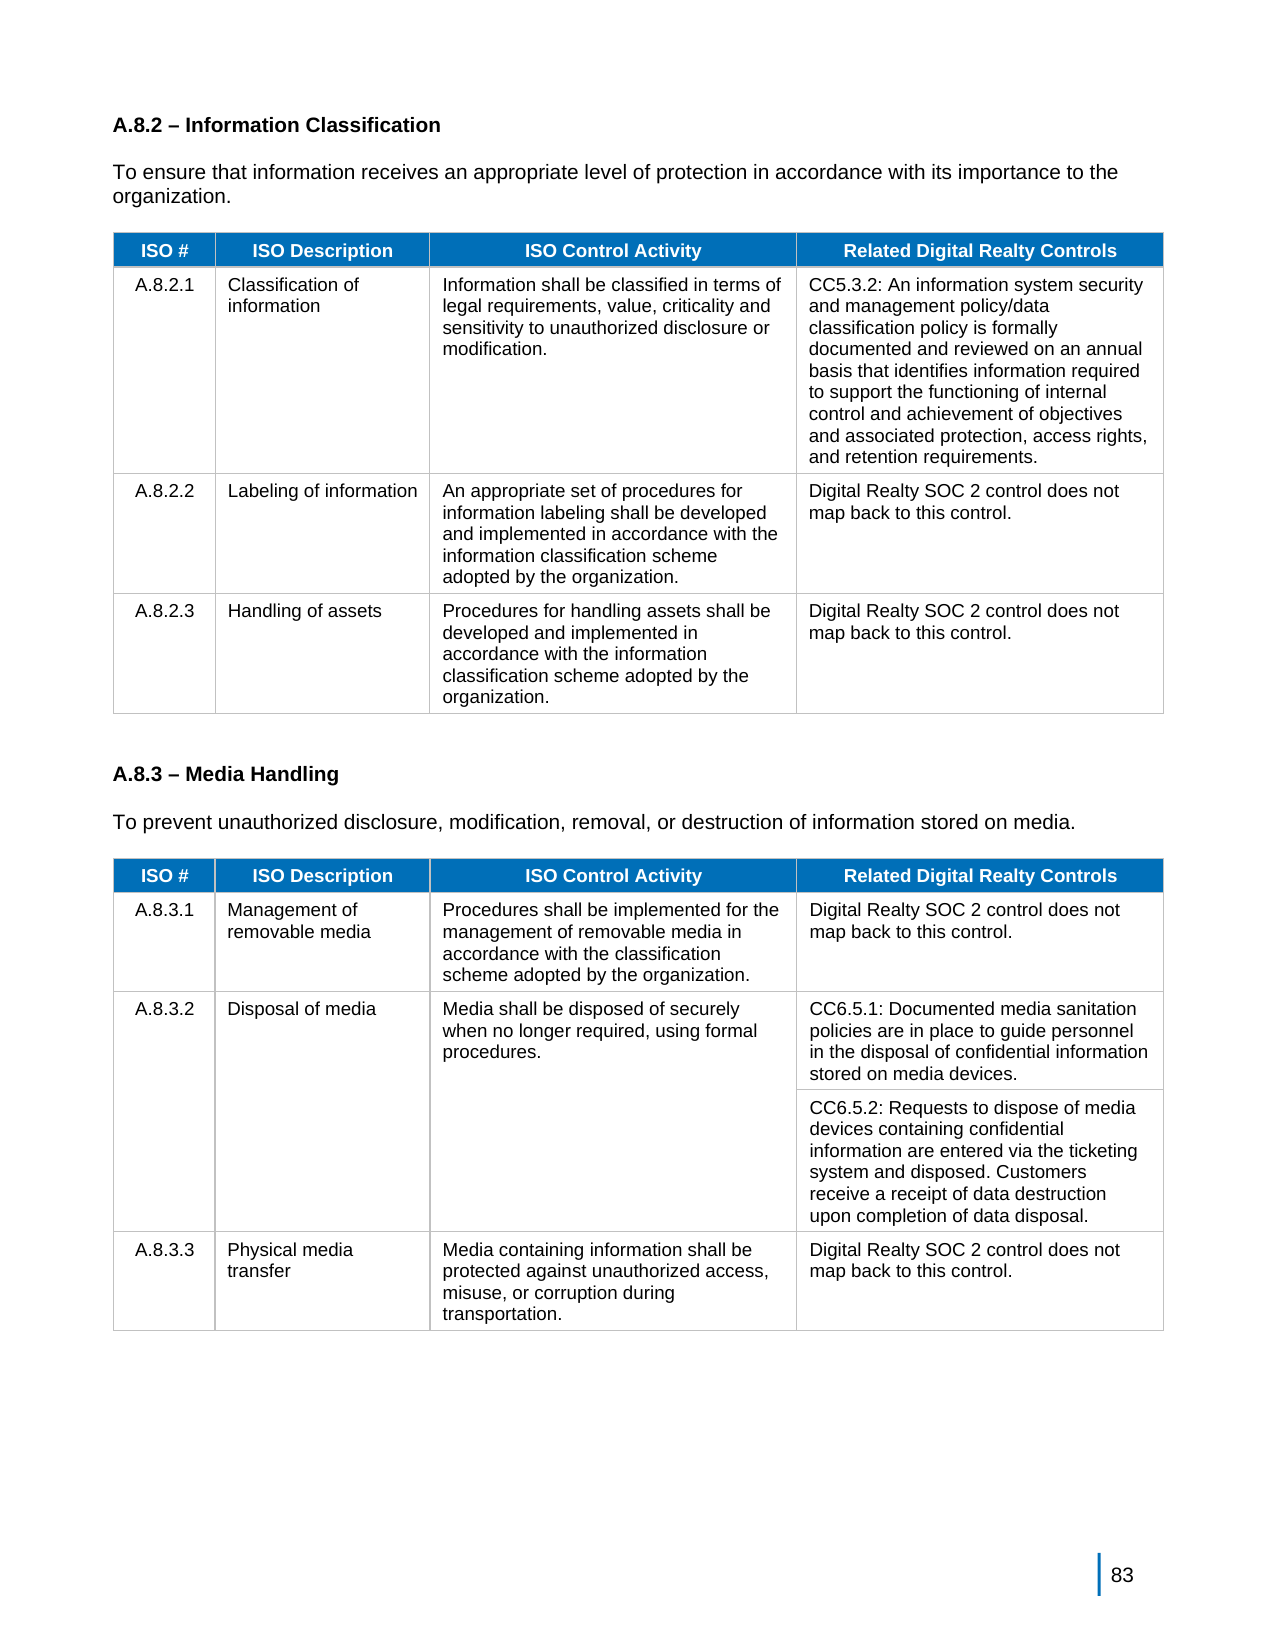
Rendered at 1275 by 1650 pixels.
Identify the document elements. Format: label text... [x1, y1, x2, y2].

table_cell A.8.3.1 [114, 893, 214, 991]
table_cell A.8.2.3 [114, 594, 215, 713]
table_header ISO # [114, 233, 215, 266]
table_cell CC5.3.2: An information system security and management policy/data classification policy is formally documented and reviewed on an annual basis that identifies information required to support the functioning of internal control and achievement of objectives and associated protection, access rights, and retention requirements. [797, 268, 1163, 473]
table_cell Media containing information shall be protected against unauthorized access, misuse, or corruption during transportation. [431, 1232, 796, 1330]
table_cell Labeling of information [216, 474, 429, 593]
table_header ISO # [114, 859, 214, 892]
text To ensure that information receives an appropriate level of protection in accordance with its importance to the organization. [112, 160, 1122, 208]
table_cell Digital Realty SOC 2 control does not map back to this control. [797, 594, 1163, 713]
table_cell A.8.2.1 [114, 268, 215, 473]
subtitle – Media Handling [112, 762, 1242, 786]
table_cell Media shall be disposed of securely when no longer required, using formal procedures. [431, 992, 796, 1231]
table_cell Procedures shall be implemented for the management of removable media in accordance with the classification scheme adopted by the organization. [431, 893, 796, 991]
table_cell Digital Realty SOC 2 control does not map back to this control. [797, 474, 1163, 593]
table_header ISO Control Activity [430, 233, 796, 266]
table_cell An appropriate set of procedures for information labeling shall be developed and implemented in accordance with the information classification scheme adopted by the organization. [430, 474, 796, 593]
table_header ISO Description [216, 859, 429, 892]
table_cell Digital Realty SOC 2 control does not map back to this control. [797, 893, 1163, 991]
table_header Related Digital Realty Controls [797, 233, 1163, 266]
table_cell A.8.2.2 [114, 474, 215, 593]
table_cell Disposal of media [216, 992, 429, 1231]
table_cell Information shall be classified in terms of legal requirements, value, criticality and sensitivity to unauthorized disclosure or modification. [430, 268, 796, 473]
subtitle – Information Classification [112, 112, 1242, 136]
table_header ISO Description [216, 233, 429, 266]
table_cell Management of removable media [216, 893, 429, 991]
table_cell CC6.5.1: Documented media sanitation policies are in place to guide personnel in the disposal of confidential information stored on media devices. [797, 992, 1163, 1089]
table_cell A.8.3.3 [114, 1232, 214, 1330]
table_header Related Digital Realty Controls [797, 859, 1163, 892]
table_cell CC6.5.2: Requests to dispose of media devices containing confidential information are entered via the ticketing system and disposed. Customers receive a receipt of data destruction upon completion of data disposal. [797, 1090, 1163, 1231]
text To prevent unauthorized disclosure, modification, removal, or destruction of information stored on media. [112, 810, 1242, 834]
table_cell Digital Realty SOC 2 control does not map back to this control. [797, 1232, 1163, 1330]
table_cell Physical media transfer [216, 1232, 429, 1330]
table_cell Procedures for handling assets shall be developed and implemented in accordance with the information classification scheme adopted by the organization. [430, 594, 796, 713]
table_header ISO Control Activity [431, 859, 796, 892]
table_cell Classification of information [216, 268, 429, 473]
table_cell Handling of assets [216, 594, 429, 713]
table_cell A.8.3.2 [114, 992, 214, 1231]
